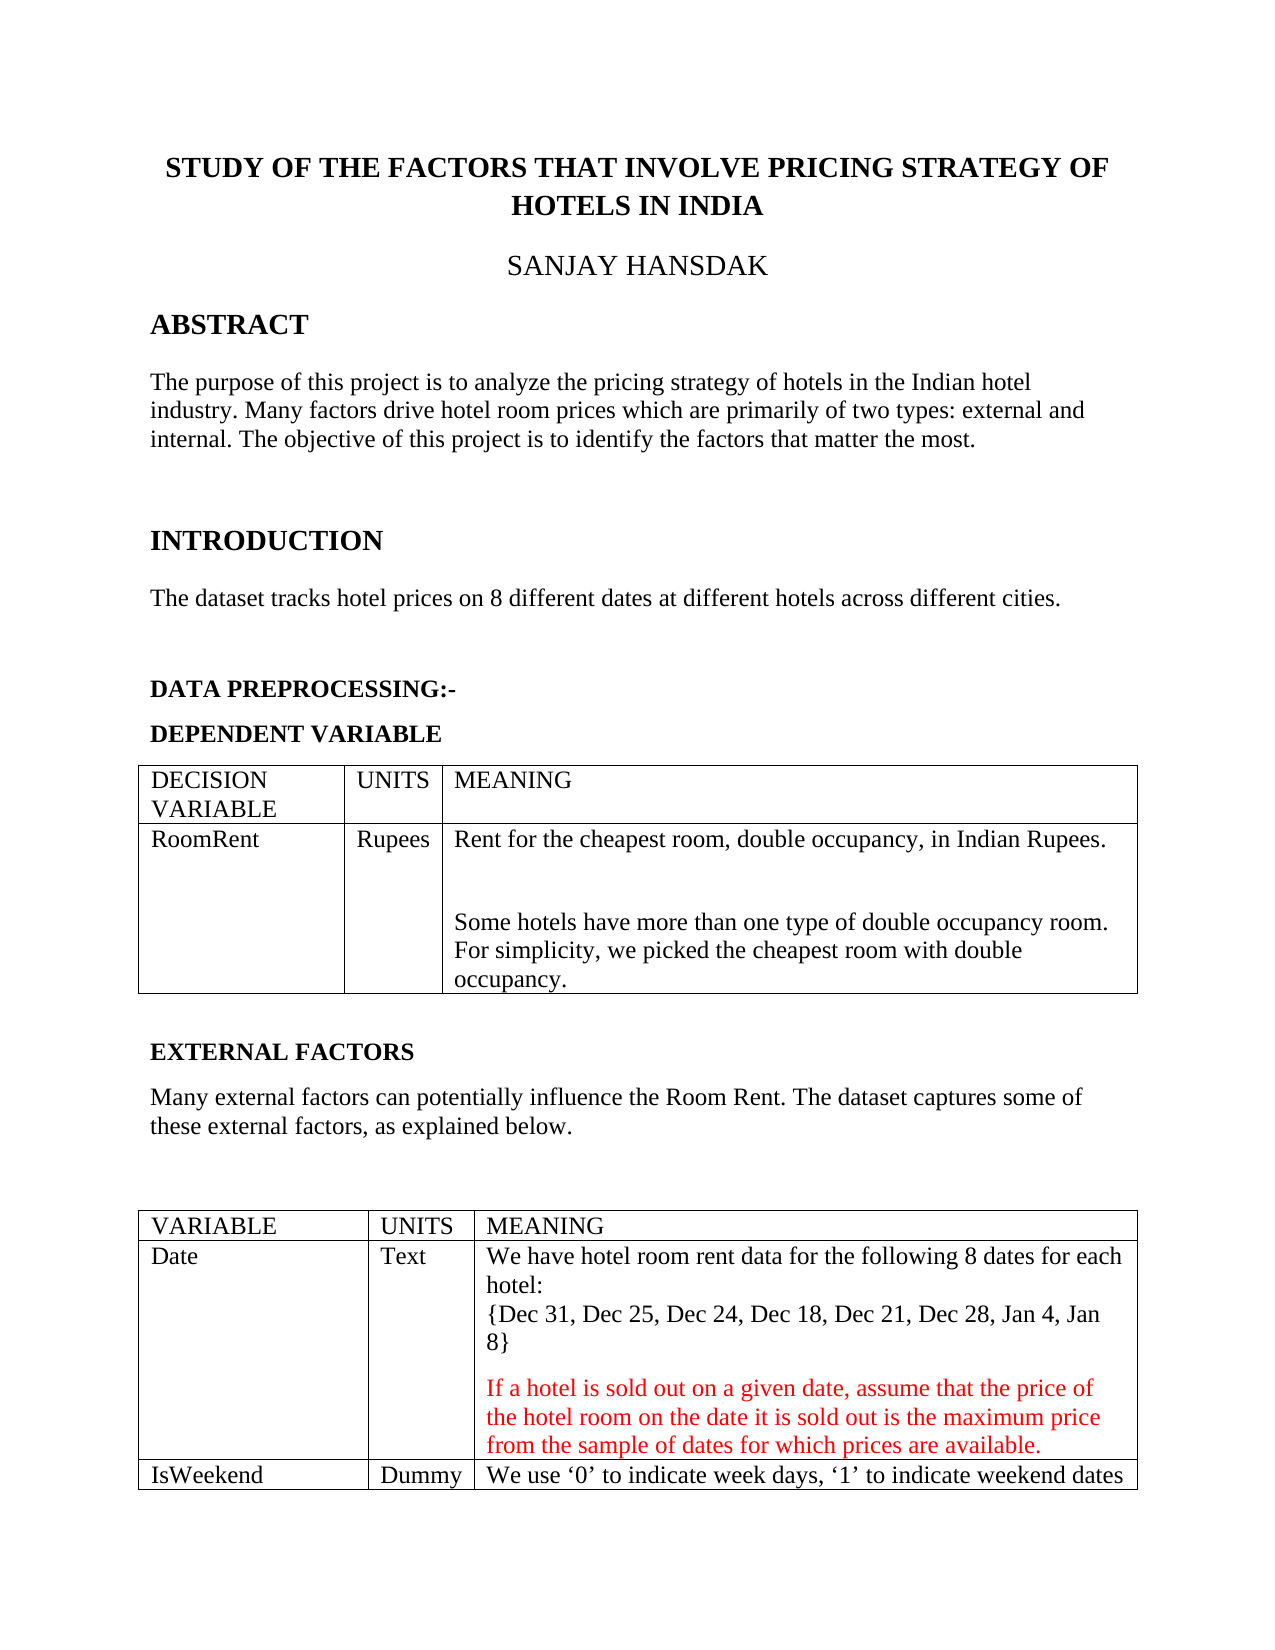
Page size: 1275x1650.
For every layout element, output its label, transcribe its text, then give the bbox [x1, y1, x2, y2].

table_header MEANING [475, 1211, 1137, 1240]
table_cell Text [369, 1241, 474, 1459]
text ABSTRACT [150, 307, 1125, 341]
table_cell We have hotel room rent data for the following 8 dates for each hotel: {Dec 31, Dec 25, Dec 24, Dec 18, Dec 21, Dec 28, Jan 4, Jan 8} If a hotel is sold out on a given date, assume that the price of the hotel room on the date it is sold out is the maximum price from the sample of dates for which prices are available. [475, 1241, 1137, 1459]
text The dataset tracks hotel prices on 8 different dates at different hotels across different cities. [150, 583, 1125, 612]
text SANJAY HANSDAK [150, 248, 1125, 281]
text STUDY OF THE FACTORS THAT INVOLVE PRICING STRATEGY OF HOTELS IN INDIA [150, 150, 1125, 222]
table_header UNITS [369, 1211, 474, 1240]
text INTRODUCTION [150, 523, 1125, 557]
table_cell RoomRent [139, 824, 344, 993]
table_cell Dummy [369, 1460, 474, 1489]
text Many external factors can potentially influence the Room Rent. The dataset captures some of these external factors, as explained below. [150, 1082, 1125, 1140]
text The purpose of this project is to analyze the pricing strategy of hotels in the Indian hotel industry. Many factors drive hotel room prices which are primarily of two types: external and internal. The objective of this project is to identify the factors that matter the most. [150, 367, 1125, 453]
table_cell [475, 1460, 1137, 1489]
table_header UNITS [345, 766, 442, 823]
table_cell Rent for the cheapest room, double occupancy, in Indian Rupees. Some hotels have more than one type of double occupancy room. For simplicity, we picked the cheapest room with double occupancy. [443, 824, 1137, 993]
table_header DECISION VARIABLE [139, 766, 344, 823]
text DEPENDENT VARIABLE [150, 719, 1125, 748]
table_header VARIABLE [139, 1211, 368, 1240]
text EXTERNAL FACTORS [150, 1037, 1125, 1066]
table_cell Rupees [345, 824, 442, 993]
table_cell IsWeekend [139, 1460, 368, 1489]
table_cell Date [139, 1241, 368, 1459]
table_header MEANING [443, 766, 1137, 823]
text DATA PREPROCESSING:- [150, 674, 1125, 702]
